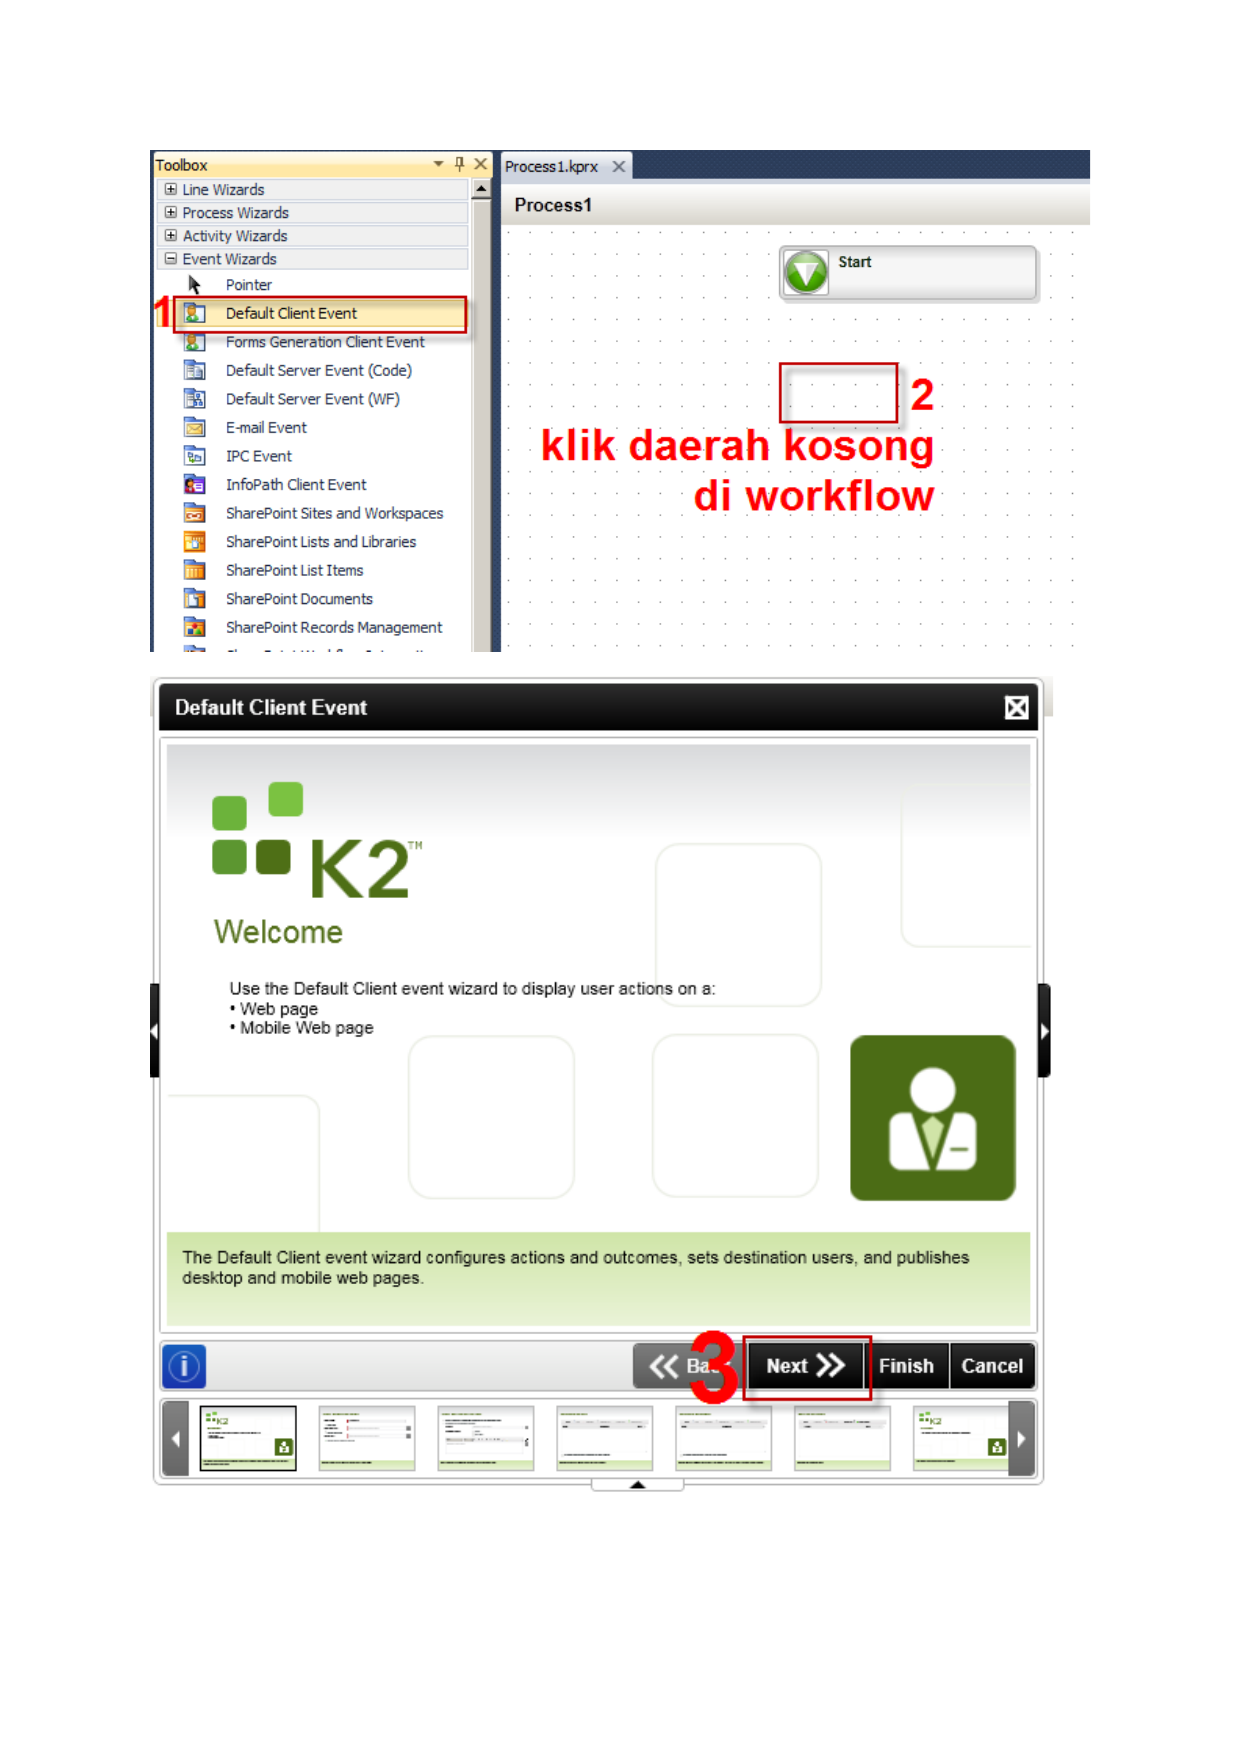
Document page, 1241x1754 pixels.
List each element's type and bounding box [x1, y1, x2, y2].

picture [150, 676, 1054, 1495]
picture [150, 150, 1091, 652]
